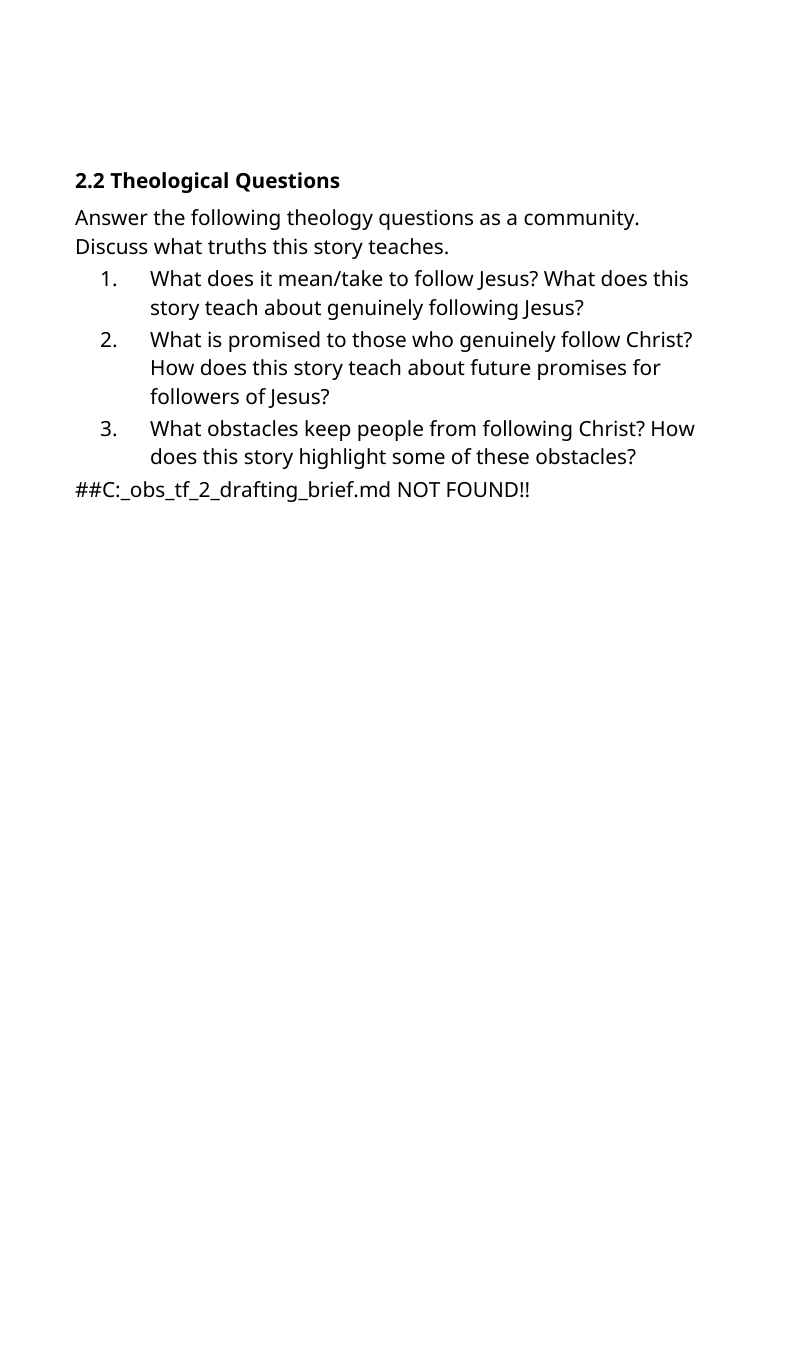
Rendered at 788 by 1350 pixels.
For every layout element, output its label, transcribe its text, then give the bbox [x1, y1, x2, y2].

text ##C:_obs_tf_2_drafting_brief.md NOT FOUND!! [75, 475, 712, 503]
list What does it mean/take to follow Jesus? What does this story teach about genuinely following Jesus? [100, 264, 712, 321]
text Answer the following theology questions as a community. Discuss what truths this story teaches. [75, 203, 712, 260]
subtitle 2.2 Theological Questions [75, 167, 712, 195]
list What is promised to those who genuinely follow Christ? How does this story teach about future promises for followers of Jesus? [100, 325, 712, 410]
list What obstacles keep people from following Christ? How does this story highlight some of these obstacles? [100, 414, 712, 471]
